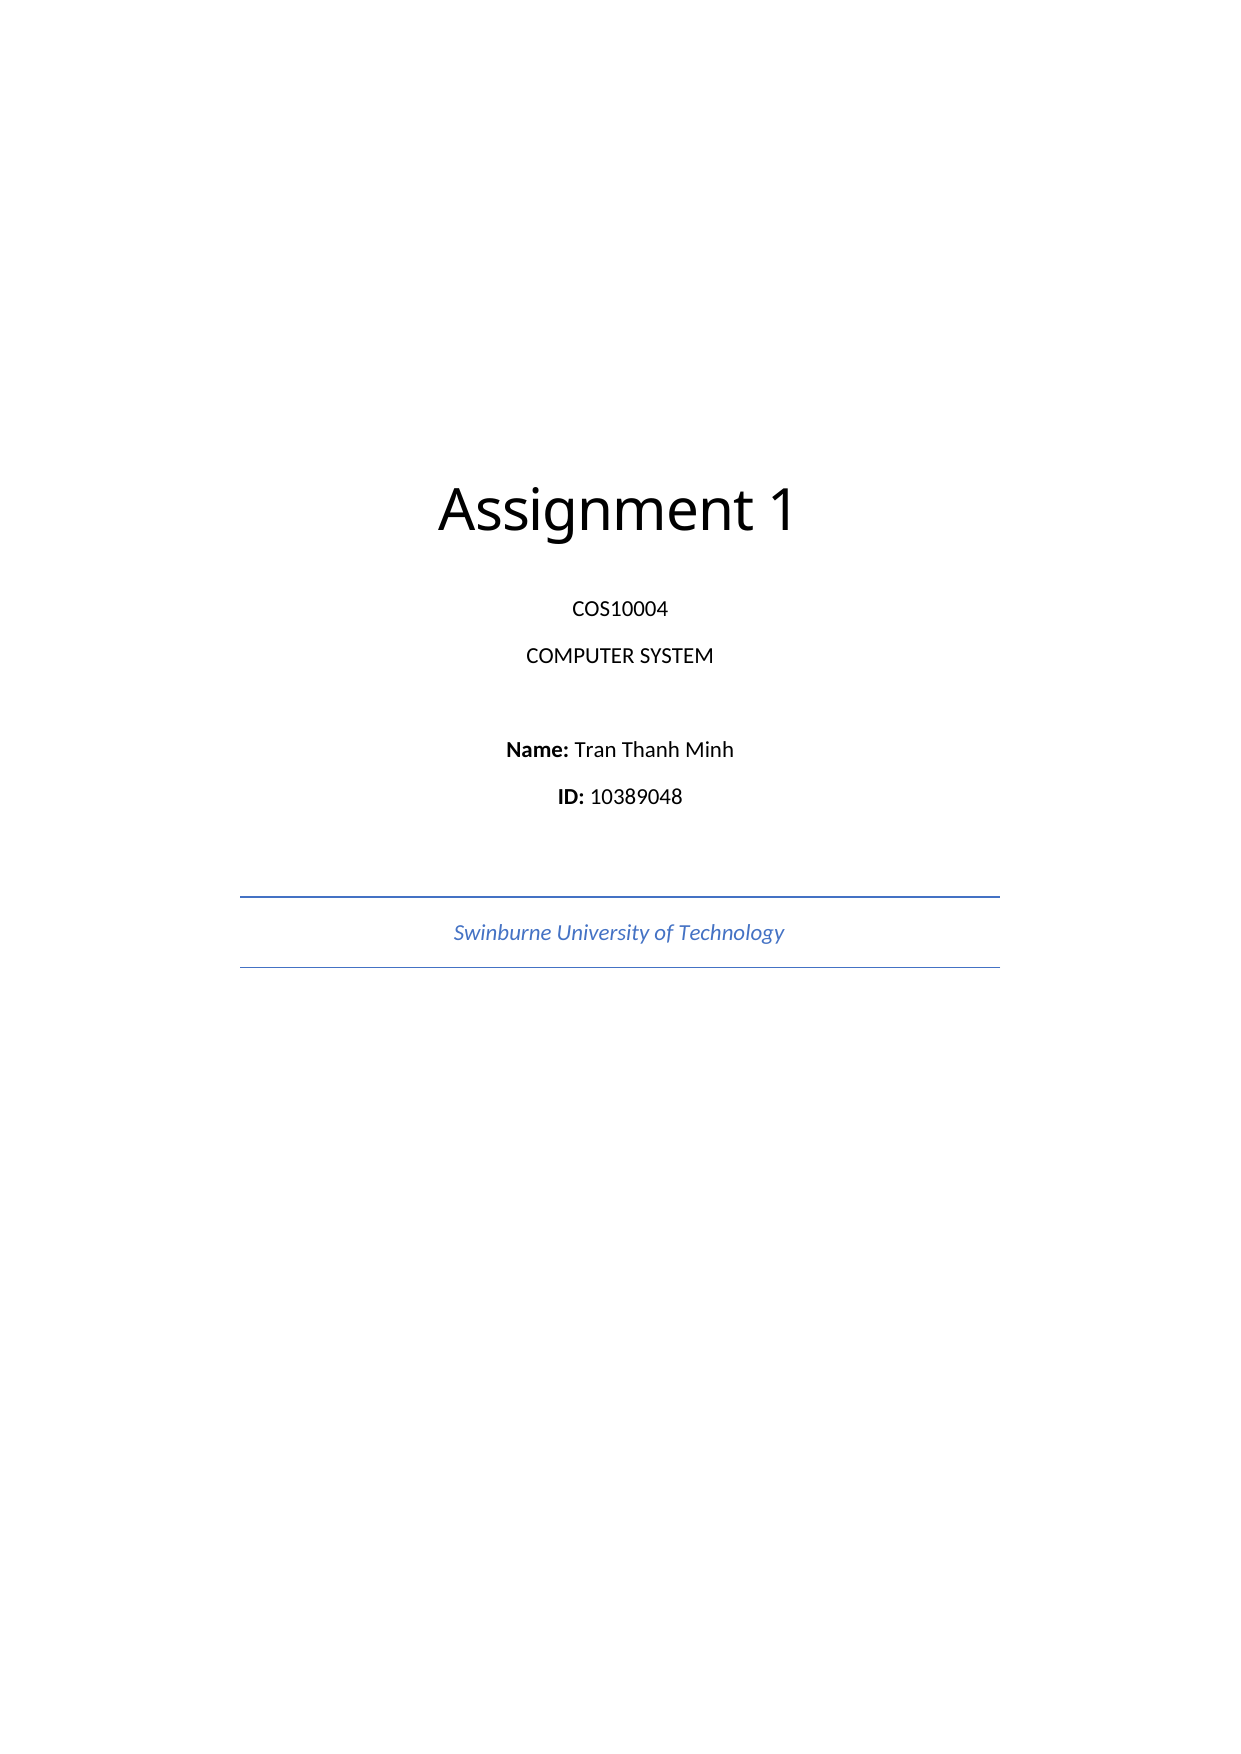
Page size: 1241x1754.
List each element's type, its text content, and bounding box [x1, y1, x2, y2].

text ID: 10389048 [150, 782, 1090, 810]
title Assignment 1 [150, 468, 1090, 547]
text Swinburne University of Technology [240, 898, 1000, 967]
text COS10004 [150, 594, 1090, 622]
text Name: Tran Thanh Minh [150, 735, 1090, 763]
text COMPUTER SYSTEM [150, 641, 1090, 669]
